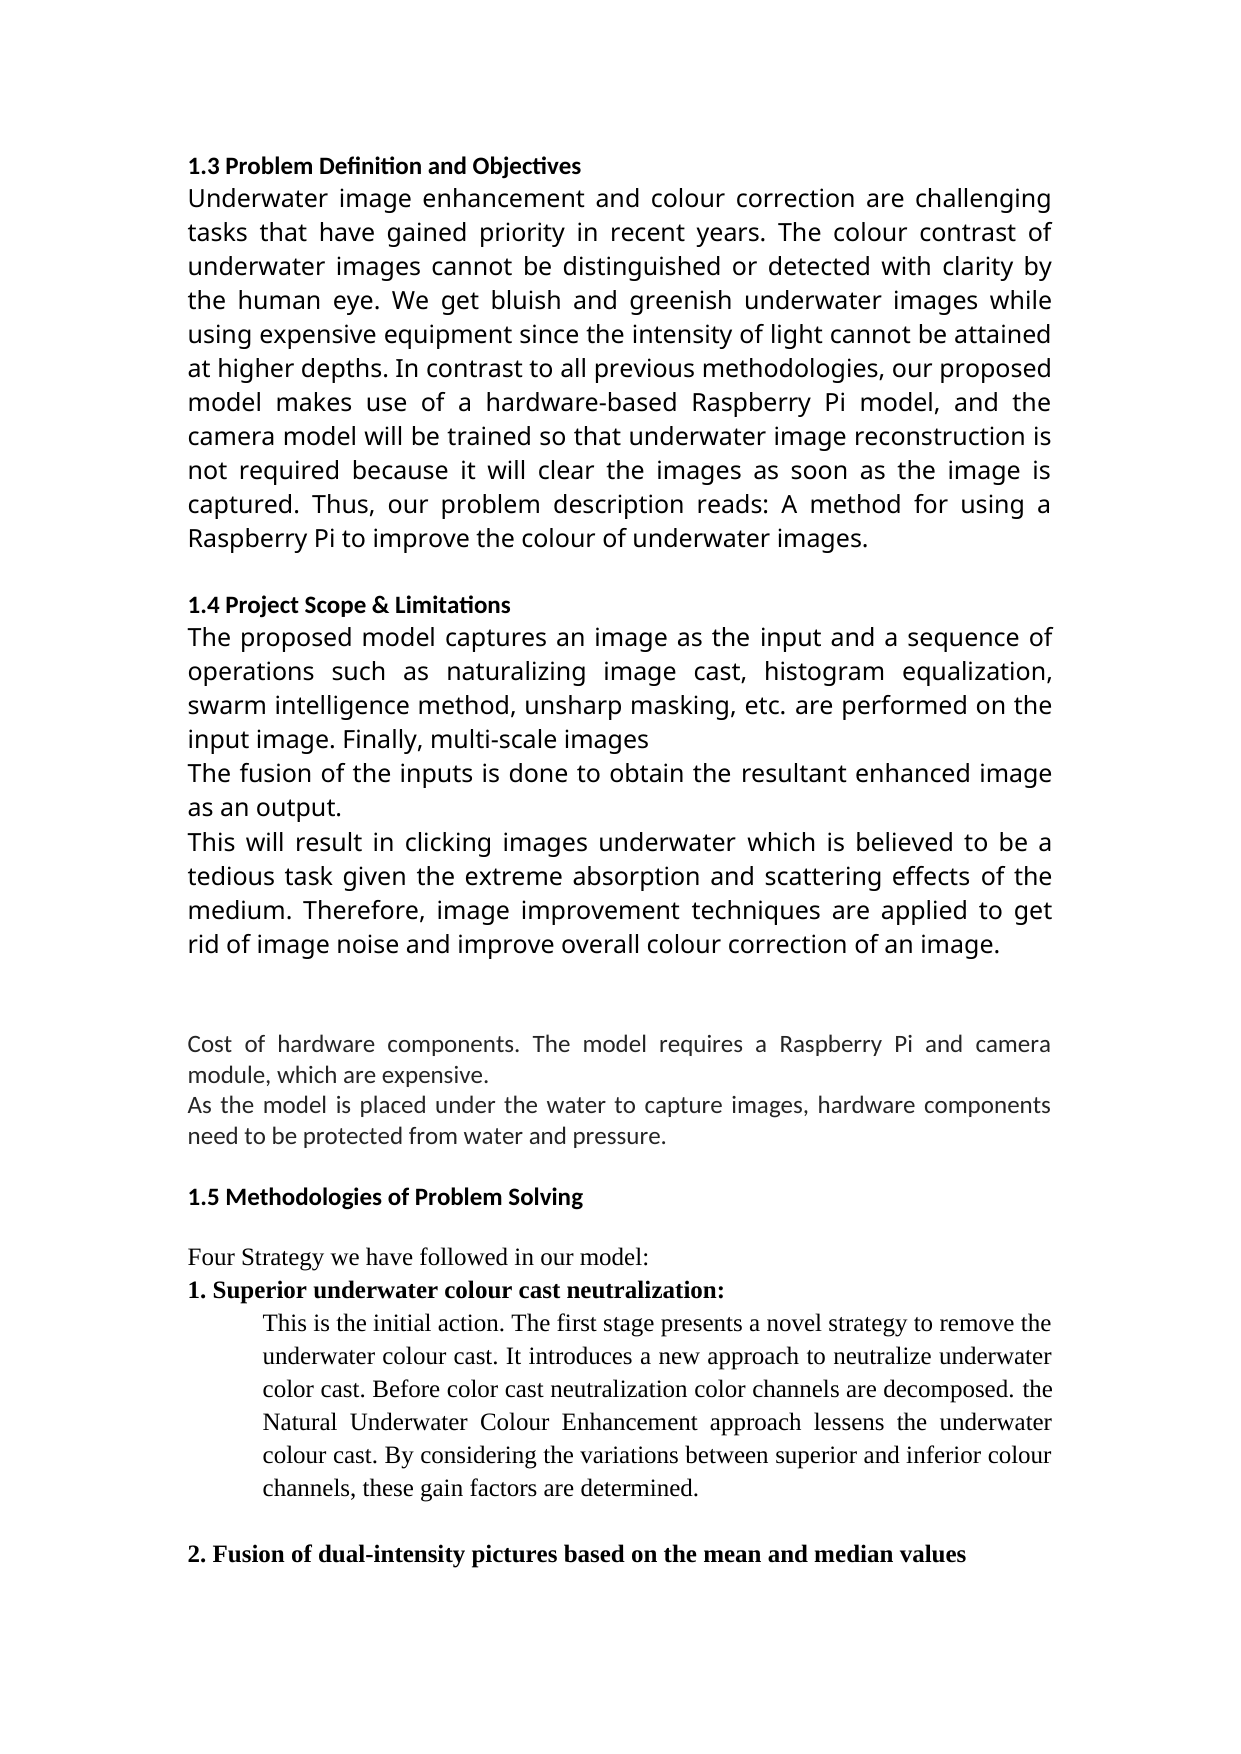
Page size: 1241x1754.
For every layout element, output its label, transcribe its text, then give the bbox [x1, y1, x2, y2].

list As the model is placed under the water to capture images, hardware components need to be protected from water and pressure. [187, 1089, 1053, 1151]
list Underwater image enhancement and colour correction are challenging tasks that have gained priority in recent years. The colour contrast of underwater images cannot be distinguished or detected with clarity by the human eye. We get bluish and greenish underwater images while using expensive equipment since the intensity of light cannot be attained at higher depths. In contrast to all previous methodologies, our proposed model makes use of a hardware-based Raspberry Pi model, and the camera model will be trained so that underwater image reconstruction is not required because it will clear the images as soon as the image is captured. Thus, our problem description reads: A method for using a Raspberry Pi to improve the colour of underwater images. [187, 181, 1053, 555]
list Project Scope & Limitations [187, 589, 1053, 620]
list Methodologies of Problem Solving [187, 1181, 1053, 1212]
list Cost of hardware components. The model requires a Raspberry Pi and camera module, which are expensive. [187, 1028, 1053, 1089]
text 1. Superior underwater colour cast neutralization: [187, 1275, 1053, 1304]
text Four Strategy we have followed in our model: [187, 1242, 1053, 1271]
list The proposed model captures an image as the input and a sequence of operations such as naturalizing image cast, histogram equalization, swarm intelligence method, unsharp masking, etc. are performed on the input image. Finally, multi-scale images The fusion of the inputs is done to obtain the resultant enhanced image as an output. This will result in clicking images underwater which is believed to be a tedious task given the extreme absorption and scattering effects of the medium. Therefore, image improvement techniques are applied to get rid of image noise and improve overall colour correction of an image. [187, 620, 1053, 960]
list Problem Definition and Objectives [187, 150, 1053, 181]
text 2. Fusion of dual-intensity pictures based on the mean and median values [187, 1539, 1053, 1568]
list This is the initial action. The first stage presents a novel strategy to remove the underwater colour cast. It introduces a new approach to neutralize underwater color cast. Before color cast neutralization color channels are decomposed. the Natural Underwater Colour Enhancement approach lessens the underwater colour cast. By considering the variations between superior and inferior colour channels, these gain factors are determined. [262, 1308, 1053, 1502]
